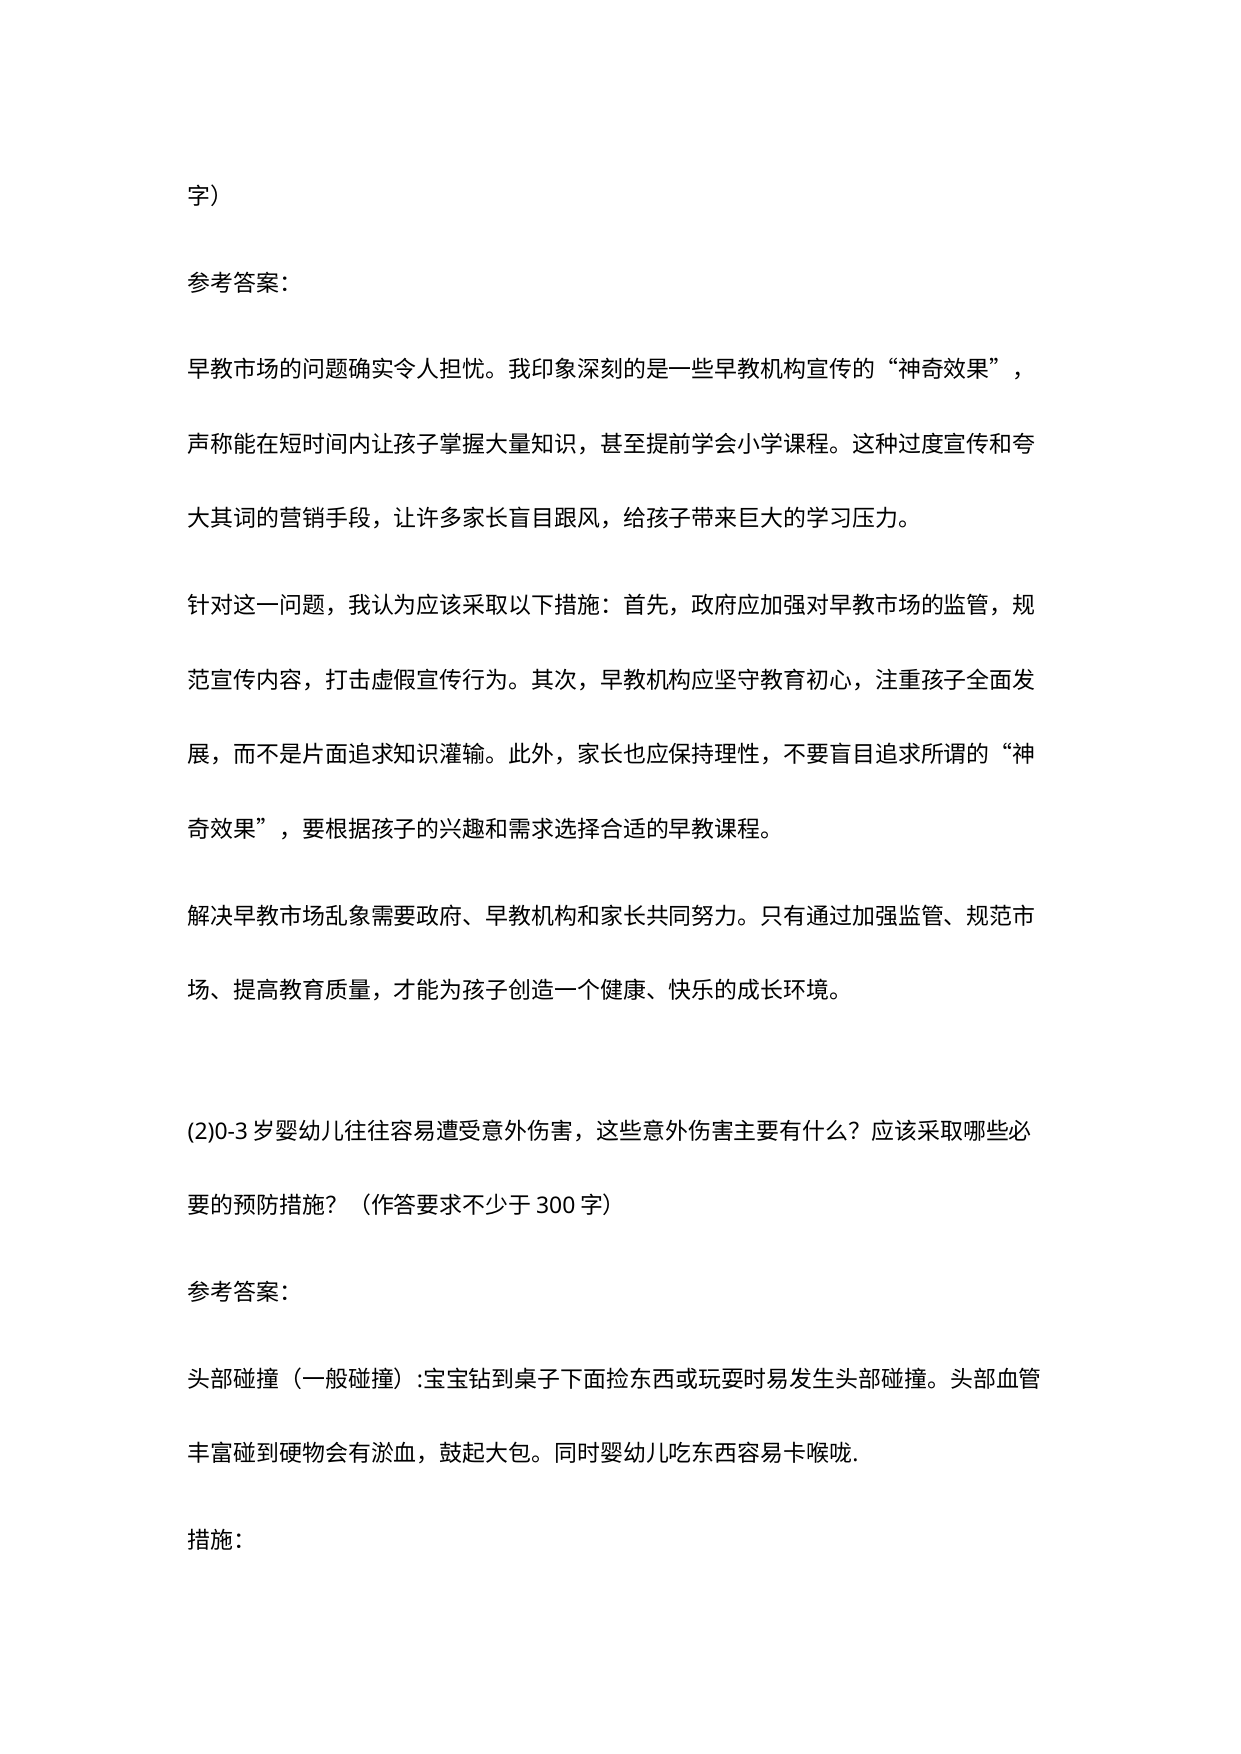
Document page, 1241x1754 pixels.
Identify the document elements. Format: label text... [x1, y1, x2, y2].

text 针对这一问题，我认为应该采取以下措施：首先，政府应加强对早教市场的监管，规范宣传内容，打击虚假宣传行为。其次，早教机构应坚守教育初心，注重孩子全面发展，而不是片面追求知识灌输。此外，家长也应保持理性，不要盲目追求所谓的“神奇效果”，要根据孩子的兴趣和需求选择合适的早教课程。 [187, 571, 1053, 860]
text 参考答案： [187, 1258, 1053, 1323]
text 参考答案： [187, 248, 1053, 313]
text (2)0-3岁婴幼儿往往容易遭受意外伤害，这些意外伤害主要有什么？应该采取哪些必要的预防措施？（作答要求不少于300字） [187, 1097, 1053, 1236]
text 早教市场的问题确实令人担忧。我印象深刻的是一些早教机构宣传的“神奇效果”，声称能在短时间内让孩子掌握大量知识，甚至提前学会小学课程。这种过度宣传和夸大其词的营销手段，让许多家长盲目跟风，给孩子带来巨大的学习压力。 [187, 335, 1053, 549]
text 解决早教市场乱象需要政府、早教机构和家长共同努力。只有通过加强监管、规范市场、提高教育质量，才能为孩子创造一个健康、快乐的成长环境。 [187, 882, 1053, 1021]
text 头部碰撞（一般碰撞）:宝宝钻到桌子下面捡东西或玩耍时易发生头部碰撞。头部血管丰富碰到硬物会有淤血，鼓起大包。同时婴幼儿吃东西容易卡喉咙. [187, 1345, 1053, 1484]
text 措施： [187, 1506, 1053, 1571]
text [187, 162, 1053, 227]
